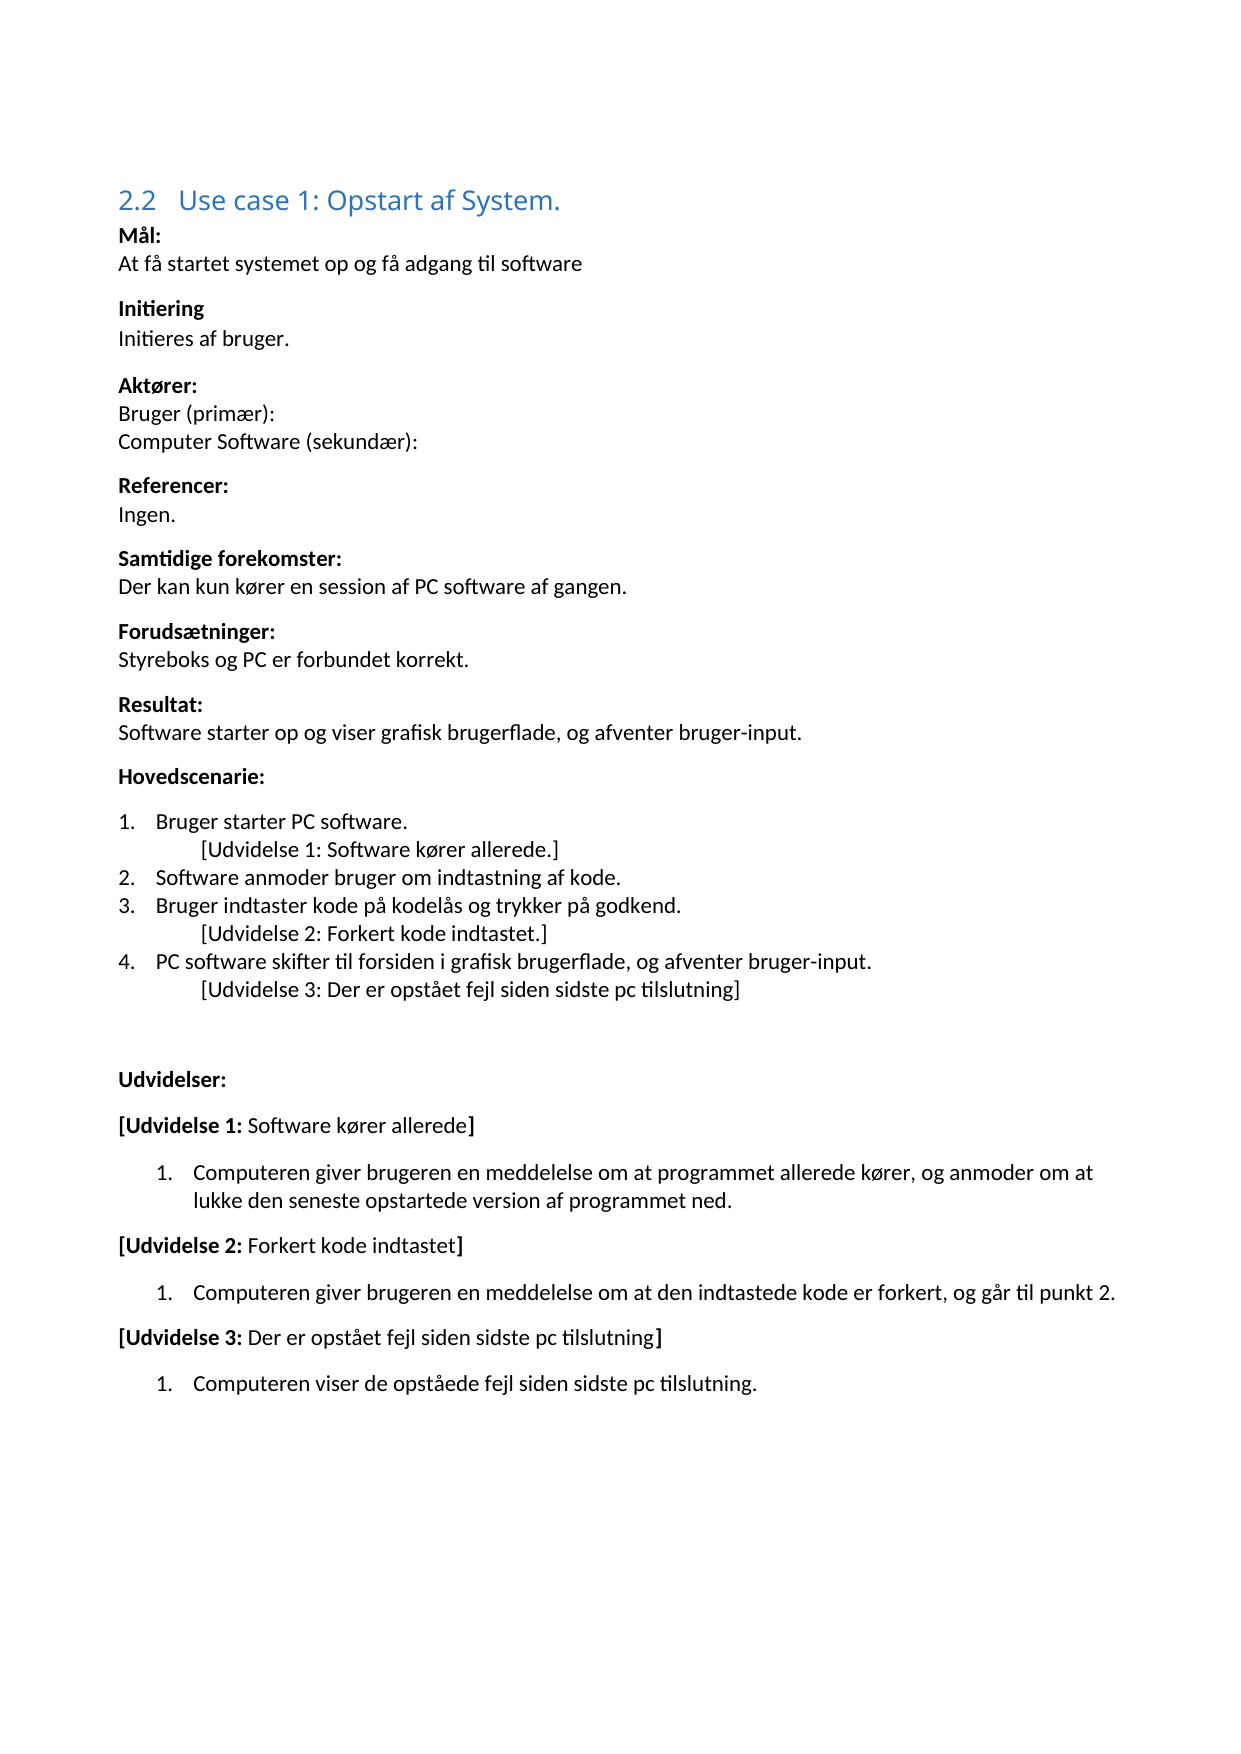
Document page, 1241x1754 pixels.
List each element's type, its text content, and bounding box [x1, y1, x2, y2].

text Referencer: Ingen. [118, 472, 1122, 528]
list [Udvidelse 1: Software kører allerede.] [201, 835, 1122, 863]
list [Udvidelse 3: Der er opstået fejl siden sidste pc tilslutning] [201, 975, 1122, 1003]
text Forudsætninger: Styreboks og PC er forbundet korrekt. [118, 617, 1122, 673]
text [Udvidelse 2: Forkert kode indtastet] [118, 1231, 1122, 1259]
list Computeren giver brugeren en meddelelse om at programmet allerede kører, og anmoder om at lukke den seneste opstartede version af programmet ned. [156, 1158, 1122, 1214]
text Aktører: Bruger (primær): Computer Software (sekundær): [118, 371, 1122, 455]
list Software anmoder bruger om indtastning af kode. [118, 863, 1122, 891]
text Samtidige forekomster: Der kan kun kører en session af PC software af gangen. [118, 544, 1122, 600]
text Udvidelser: [118, 1065, 1122, 1093]
list [Udvidelse 2: Forkert kode indtastet.] [201, 919, 1122, 947]
list Bruger indtaster kode på kodelås og trykker på godkend. [118, 891, 1122, 919]
text Hovedscenarie: [118, 762, 1122, 791]
text [Udvidelse 1: Software kører allerede] [118, 1112, 1122, 1139]
list Computeren viser de opståede fejl siden sidste pc tilslutning. [156, 1369, 1122, 1398]
list Computeren giver brugeren en meddelelse om at den indtastede kode er forkert, og går til punkt 2. [156, 1278, 1122, 1306]
list Bruger starter PC software. [118, 807, 1122, 835]
text [Udvidelse 3: Der er opstået fejl siden sidste pc tilslutning] [118, 1323, 1122, 1351]
text Initiering Initieres af bruger. [118, 294, 1122, 352]
subtitle Use case 1: Opstart af System. [118, 181, 1122, 218]
text Resultat: Software starter op og viser grafisk brugerflade, og afventer bruger-input. [118, 690, 1122, 746]
text Mål: At få startet systemet op og få adgang til software [118, 221, 1122, 277]
list PC software skifter til forsiden i grafisk brugerflade, og afventer bruger-input. [118, 947, 1122, 975]
